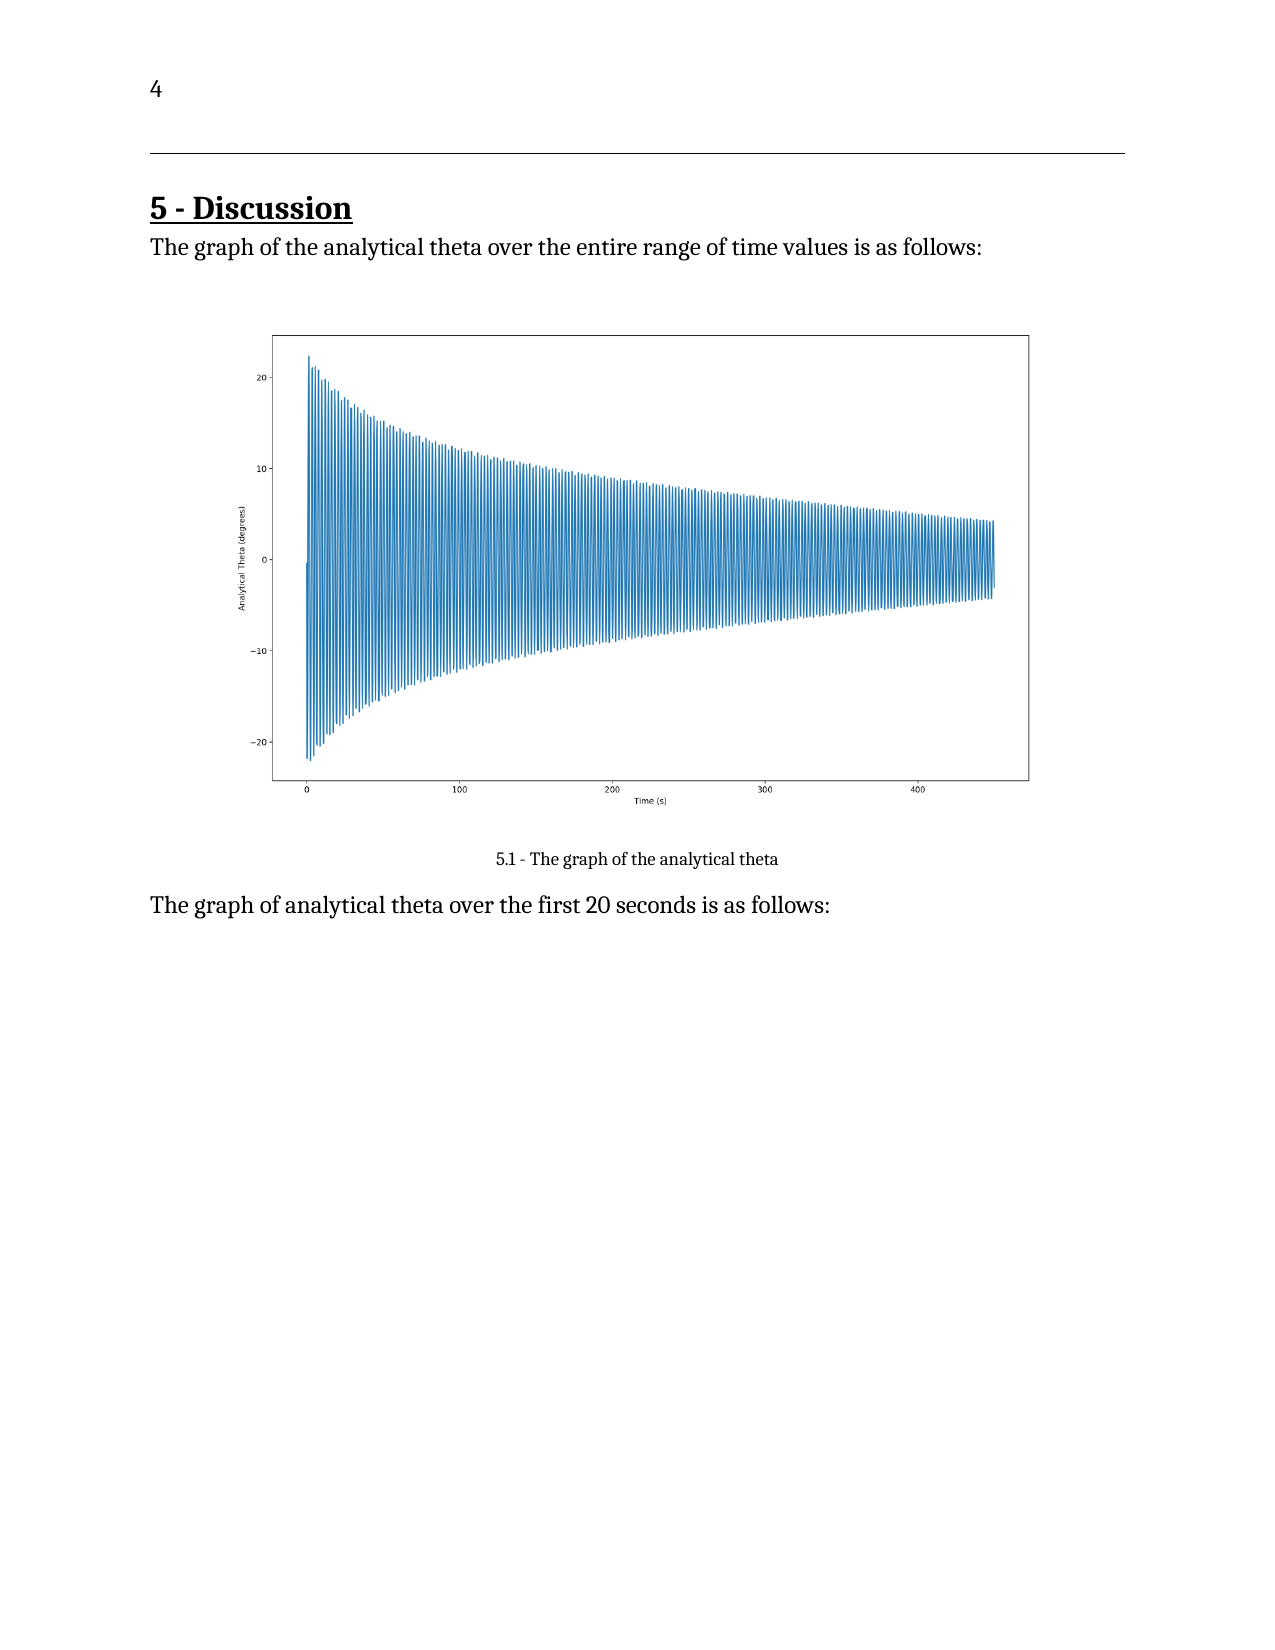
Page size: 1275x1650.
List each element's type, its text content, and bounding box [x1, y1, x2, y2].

text The graph of the analytical theta over the entire range of time values is as follows: [150, 233, 1125, 262]
text 5.1 - The graph of the analytical theta [150, 848, 1125, 870]
picture [150, 266, 1125, 844]
text 5 - Discussion [150, 189, 1125, 228]
text The graph of analytical theta over the first 20 seconds is as follows: [150, 891, 1125, 919]
